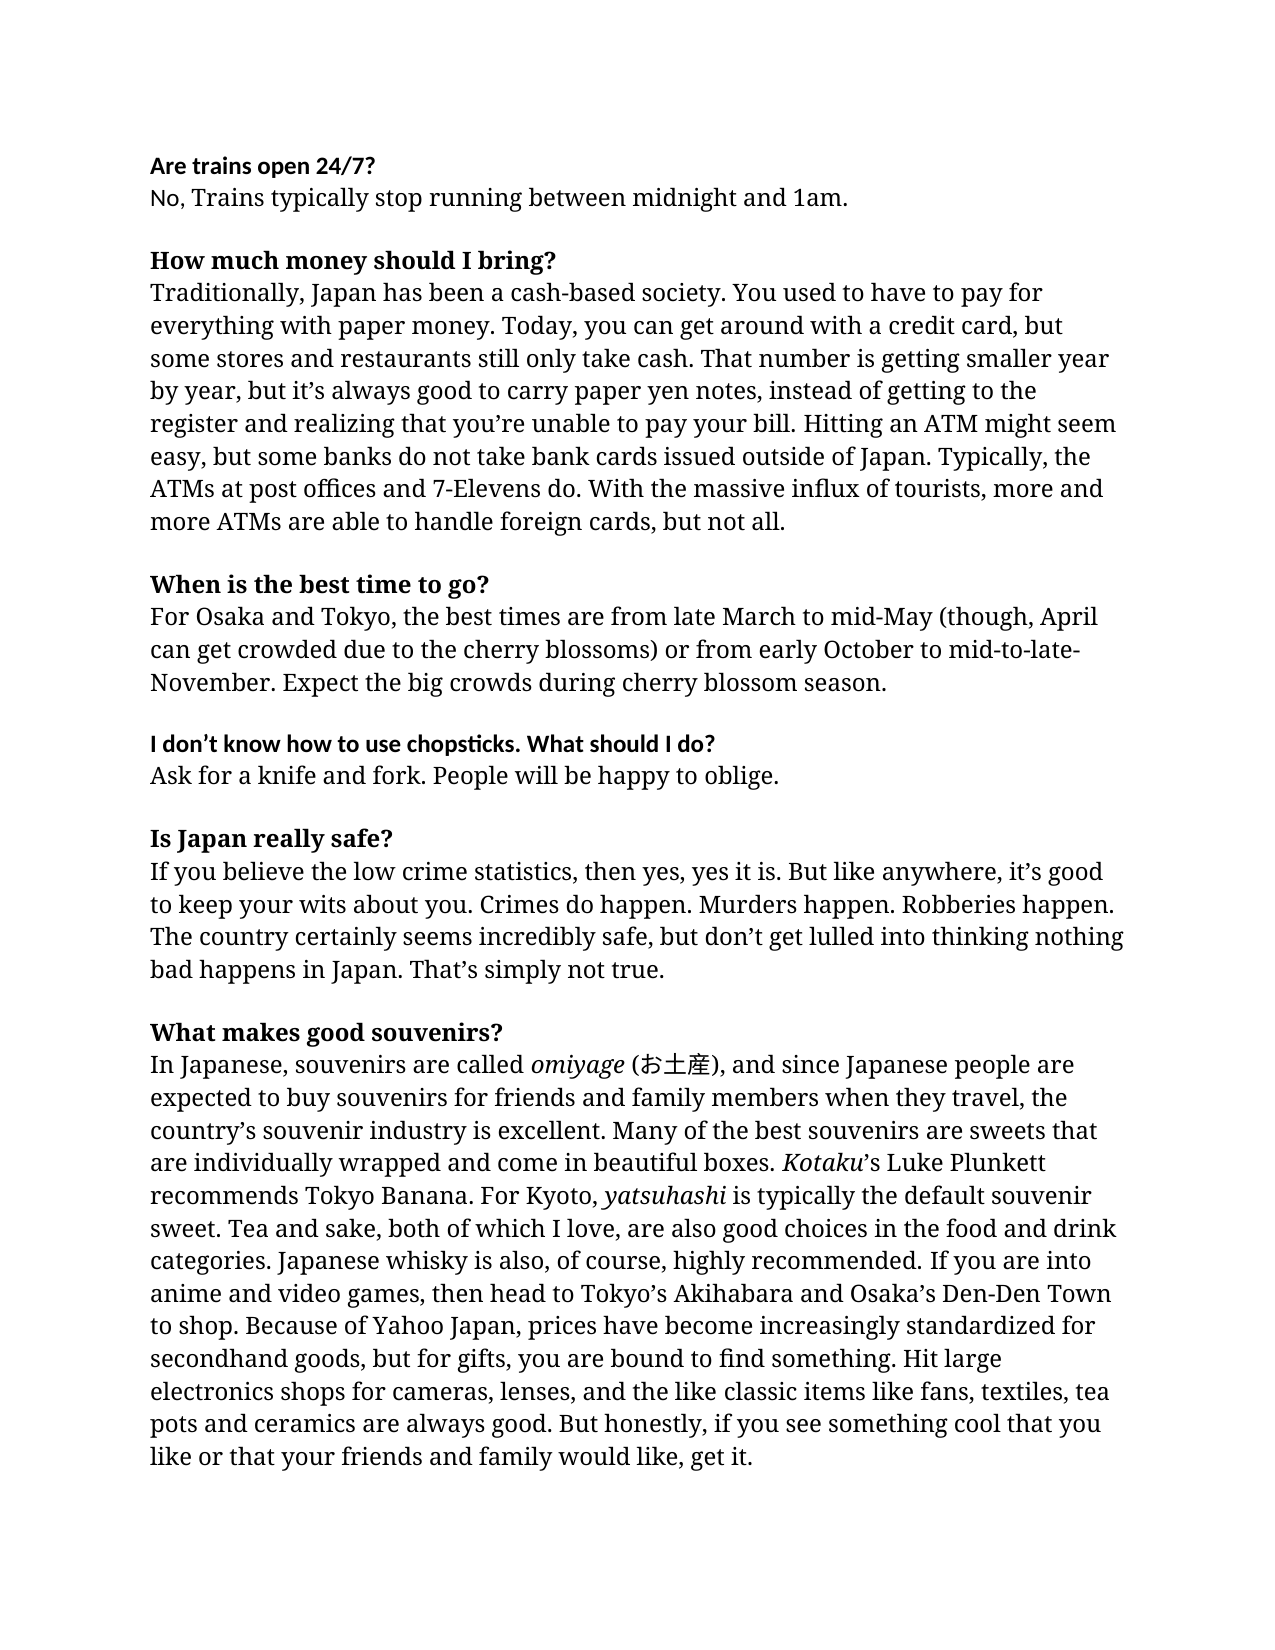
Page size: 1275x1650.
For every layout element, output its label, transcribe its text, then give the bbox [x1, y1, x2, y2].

text No, Trains typically stop running between midnight and 1am. [150, 181, 1125, 213]
text When is the best time to go? [150, 568, 1125, 600]
text For Osaka and Tokyo, the best times are from late March to mid-May (though, April can get crowded due to the cherry blossoms) or from early October to mid-to-late-November. Expect the big crowds during cherry blossom season. [150, 600, 1125, 698]
text Traditionally, Japan has been a cash-based society. You used to have to pay for everything with paper money. Today, you can get around with a credit card, but some stores and restaurants still only take cash. That number is getting smaller year by year, but it’s always good to carry paper yen notes, instead of getting to the register and realizing that you’re unable to pay your bill. Hitting an ATM might seem easy, but some banks do not take bank cards issued outside of Japan. Typically, the ATMs at post offices and 7-Elevens do. With the massive influx of tourists, more and more ATMs are able to handle foreign cards, but not all. [150, 276, 1125, 537]
text Ask for a knife and fork. People will be happy to oblige. [150, 759, 1125, 792]
text Are trains open 24/7? [150, 150, 1125, 181]
text What makes good souvenirs? [150, 1016, 1125, 1048]
text In Japanese, souvenirs are called omiyage (お土産), and since Japanese people are expected to buy souvenirs for friends and family members when they travel, the country’s souvenir industry is excellent. Many of the best souvenirs are sweets that are individually wrapped and come in beautiful boxes. Kotaku’s Luke Plunkett recommends Tokyo Banana. For Kyoto, yatsuhashi is typically the default souvenir sweet. Tea and sake, both of which I love, are also good choices in the food and drink categories. Japanese whisky is also, of course, highly recommended. If you are into anime and video games, then head to Tokyo’s Akihabara and Osaka’s Den-Den Town to shop. Because of Yahoo Japan, prices have become increasingly standardized for secondhand goods, but for gifts, you are bound to find something. Hit large electronics shops for cameras, lenses, and the like classic items like fans, textiles, tea pots and ceramics are always good. But honestly, if you see something cool that you like or that your friends and family would like, get it. [150, 1048, 1125, 1472]
text Is Japan really safe? [150, 822, 1125, 855]
text How much money should I bring? [150, 244, 1125, 276]
text I don’t know how to use chopsticks. What should I do? [150, 728, 1125, 759]
text If you believe the low crime statistics, then yes, yes it is. But like anywhere, it’s good to keep your wits about you. Crimes do happen. Murders happen. Robberies happen. The country certainly seems incredibly safe, but don’t get lulled into thinking nothing bad happens in Japan. That’s simply not true. [150, 855, 1125, 985]
